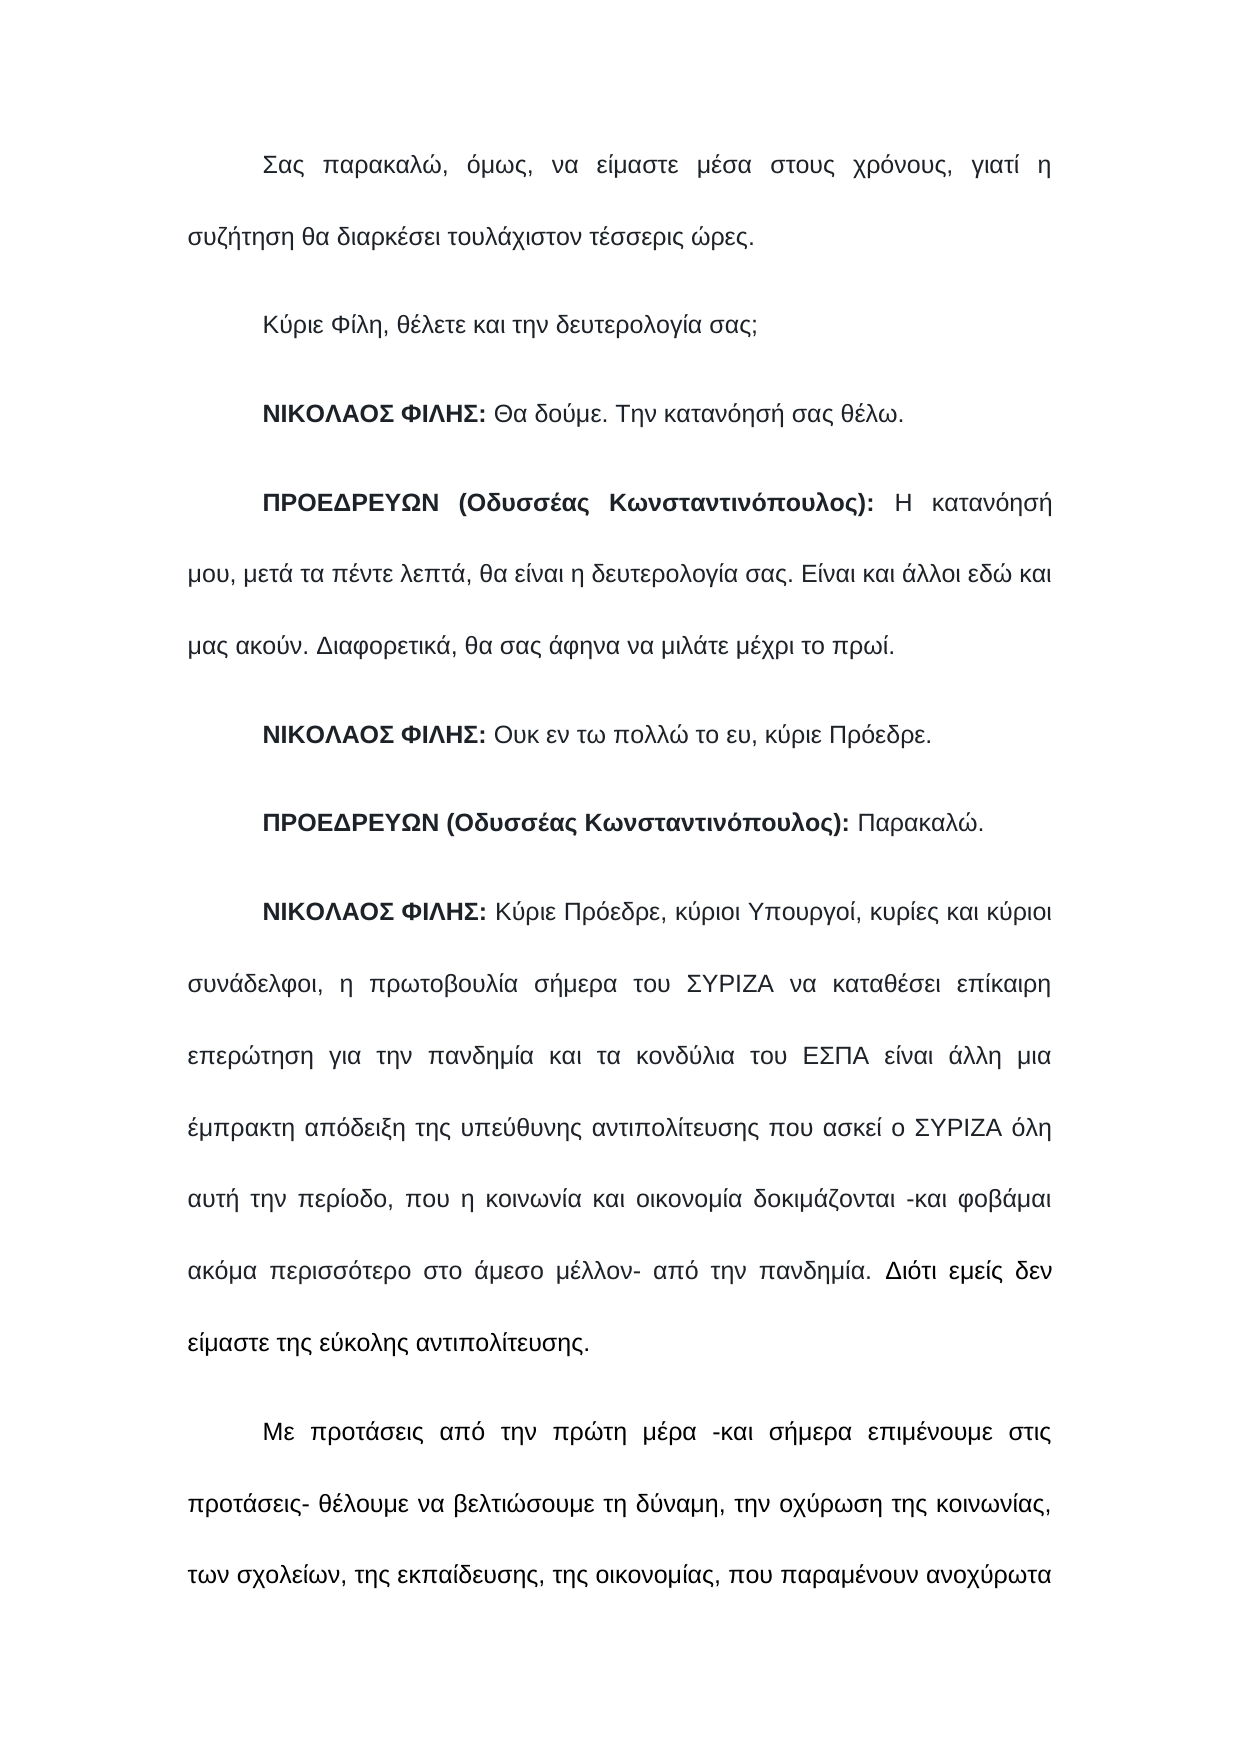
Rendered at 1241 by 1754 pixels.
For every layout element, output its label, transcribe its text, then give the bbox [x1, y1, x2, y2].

text Σας παρακαλώ, όμως, να είμαστε μέσα στους χρόνους, γιατί η συζήτηση θα διαρκέσει τουλάχιστον τέσσερις ώρες. [187, 150, 1053, 251]
text ΝΙΚΟΛΑΟΣ ΦΙΛΗΣ: Κύριε Πρόεδρε, κύριοι Υπουργοί, κυρίες και κύριοι συνάδελφοι, η πρωτοβουλία σήμερα του ΣΥΡΙΖΑ να καταθέσει επίκαιρη επερώτηση για την πανδημία και τα κονδύλια του ΕΣΠΑ είναι άλλη μια έμπρακτη απόδειξη της υπεύθυνης αντιπολίτευσης που ασκεί ο ΣΥΡΙΖΑ όλη αυτή την περίοδο, που η κοινωνία και οικονομία δοκιμάζονται -και φοβάμαι ακόμα περισσότερο στο άμεσο μέλλον- από την πανδημία. Διότι εμείς δεν είμαστε της εύκολης αντιπολίτευσης. [187, 897, 1053, 1357]
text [187, 1417, 1053, 1589]
text ΠΡΟΕΔΡΕΥΩΝ (Οδυσσέας Κωνσταντινόπουλος): Παρακαλώ. [187, 808, 1053, 837]
text Κύριε Φίλη, θέλετε και την δευτερολογία σας; [187, 310, 1053, 339]
text ΠΡΟΕΔΡΕΥΩΝ (Οδυσσέας Κωνσταντινόπουλος): Η κατανόησή μου, μετά τα πέντε λεπτά, θα είναι η δευτερολογία σας. Είναι και άλλοι εδώ και μας ακούν. Διαφορετικά, θα σας άφηνα να μιλάτε μέχρι το πρωί. [187, 487, 1053, 660]
text ΝΙΚΟΛΑΟΣ ΦΙΛΗΣ: Θα δούμε. Την κατανόησή σας θέλω. [187, 399, 1053, 428]
text ΝΙΚΟΛΑΟΣ ΦΙΛΗΣ: Ουκ εν τω πολλώ το ευ, κύριε Πρόεδρε. [187, 720, 1053, 748]
